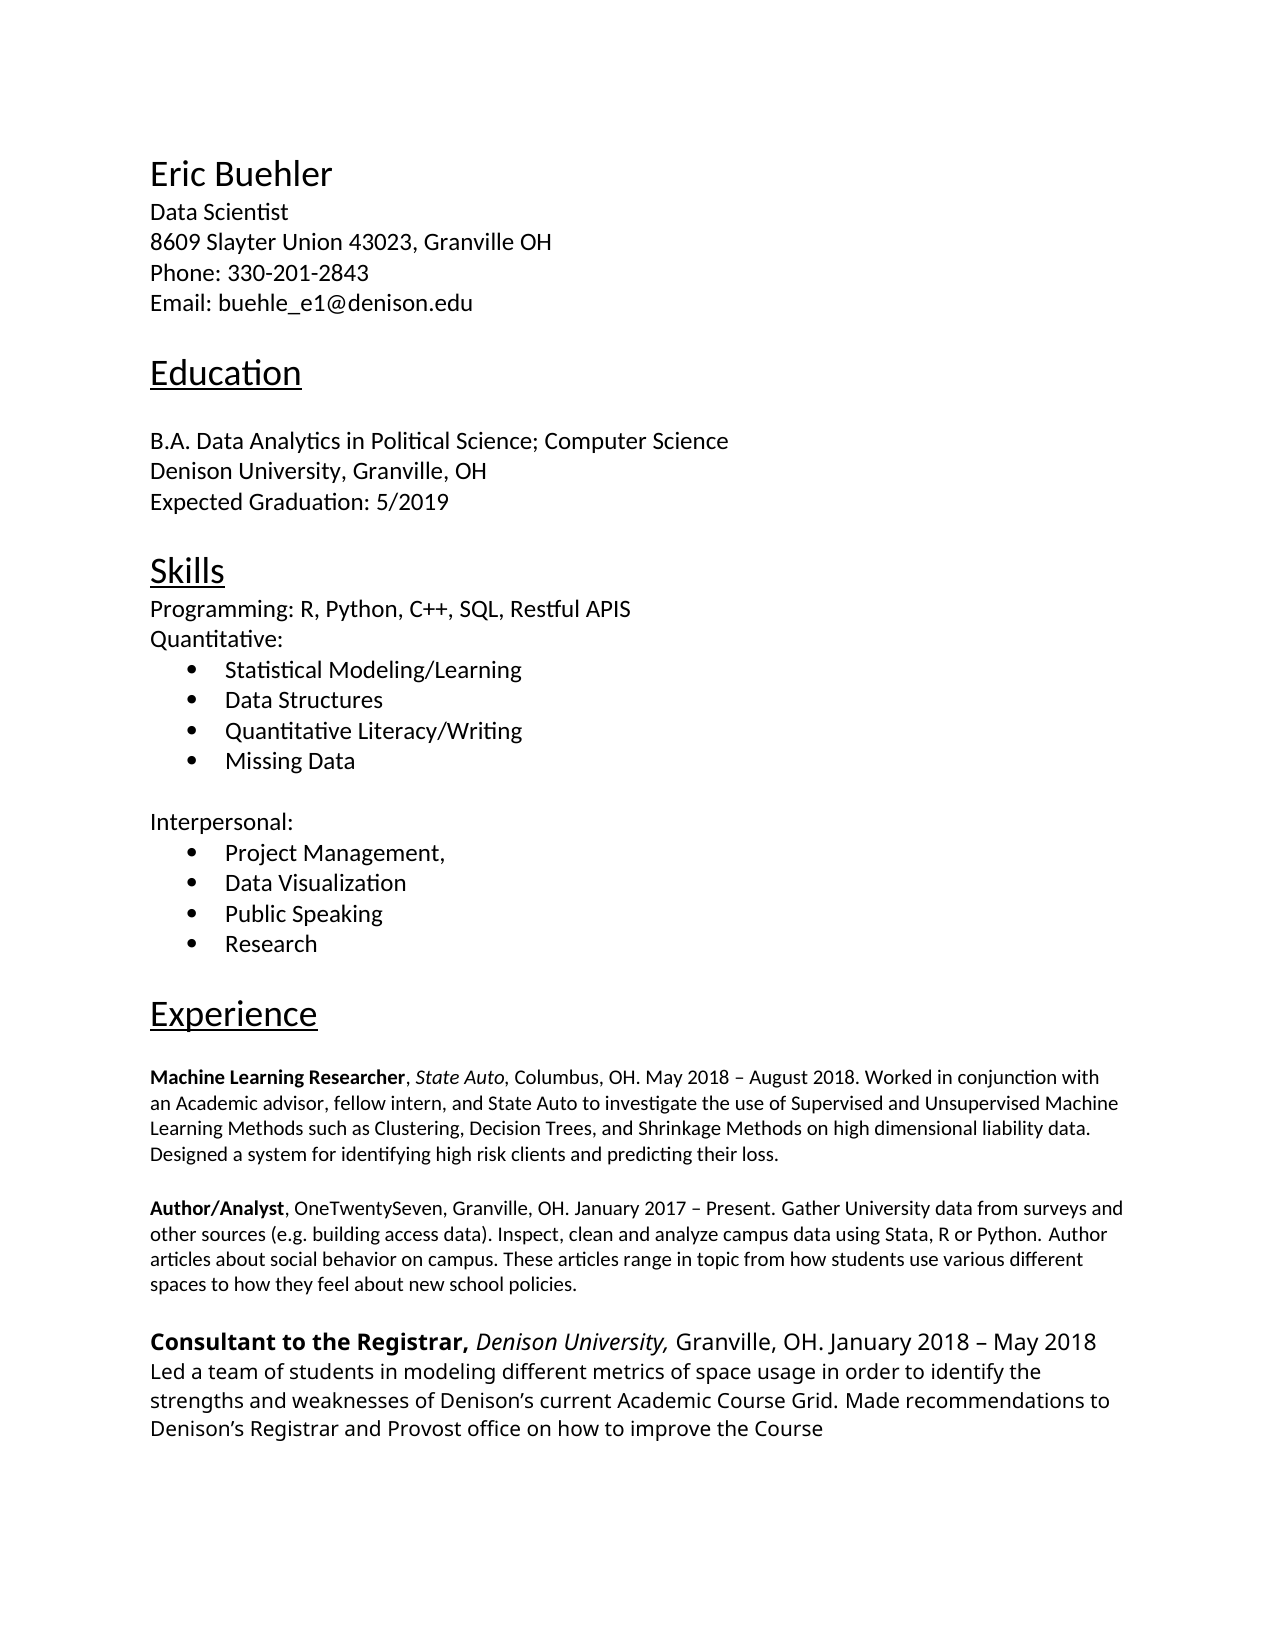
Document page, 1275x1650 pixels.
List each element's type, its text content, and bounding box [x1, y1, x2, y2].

list Public Speaking [187, 898, 1125, 928]
list Quantitative Literacy/Writing [187, 715, 1125, 745]
text 8609 Slayter Union 43023, Granville OH [150, 226, 1125, 257]
text Interpersonal: [150, 806, 1125, 837]
text Email: buehle_e1@denison.edu [150, 287, 1125, 318]
list Missing Data [187, 745, 1125, 776]
list Research [187, 928, 1125, 959]
text Author/Analyst, OneTwentySeven, Granville, OH. January 2017 – Present. Gather University data from surveys and other sources (e.g. building access data). Inspect, clean and analyze campus data using Stata, R or Python. Author articles about social behavior on campus. These articles range in topic from how students use various different spaces to how they feel about new school policies. [578, 1195, 1125, 1297]
list Statistical Modeling/Learning [187, 654, 1125, 684]
text Denison University, Granville, OH [150, 455, 1125, 486]
list Data Visualization [187, 867, 1125, 898]
text Education [150, 348, 1125, 394]
text Quantitative: [150, 623, 1125, 654]
text Consultant to the Registrar, Denison University, Granville, OH. January 2018 – May 2018 Led a team of students in modeling different metrics of space usage in order to identify the strengths and weaknesses of Denison’s current Academic Course Grid. Made recommendations to Denison’s Registrar and Provost office on how to improve the Course [150, 1326, 1125, 1443]
text Phone: 330-201-2843 [150, 257, 1125, 287]
list Data Structures [187, 684, 1125, 715]
text Machine Learning Researcher, State Auto, Columbus, OH. May 2018 – August 2018. Worked in conjunction with an Academic advisor, fellow intern, and State Auto to investigate the use of Supervised and Unsupervised Machine Learning Methods such as Clustering, Decision Trees, and Shrinkage Methods on high dimensional liability data. Designed a system for identifying high risk clients and predicting their loss. [150, 1064, 1125, 1166]
text Programming: R, Python, C++, SQL, Restful APIS [150, 593, 1125, 623]
text Eric Buehler [150, 150, 1125, 196]
text B.A. Data Analytics in Political Science; Computer Science [150, 425, 1125, 455]
text Experience [150, 989, 1125, 1035]
text Skills [150, 547, 1125, 593]
text Data Scientist [150, 196, 1125, 226]
list Project Management, [187, 837, 1125, 867]
text Expected Graduation: 5/2019 [150, 486, 1125, 516]
